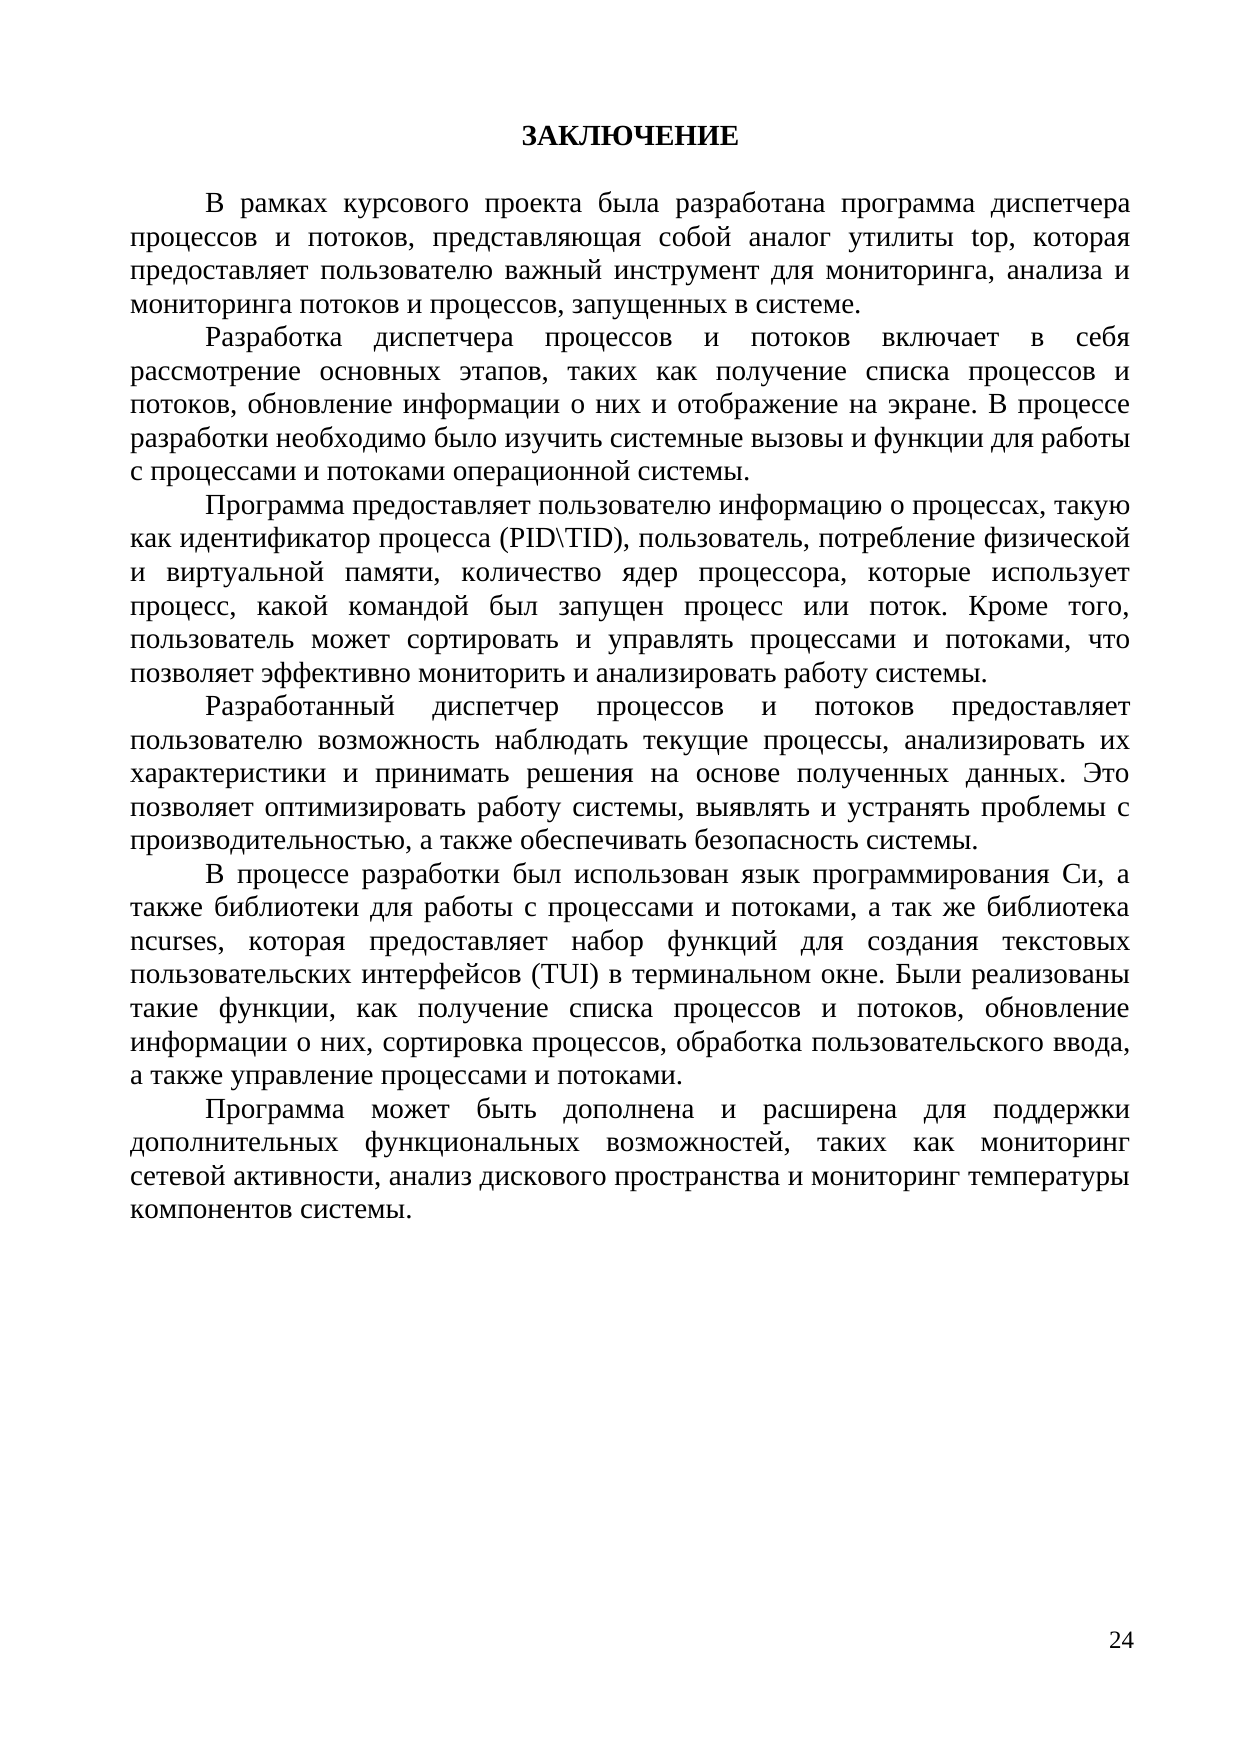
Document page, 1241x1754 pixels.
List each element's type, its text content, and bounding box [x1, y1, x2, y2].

text Разработка диспетчера процессов и потоков включает в себя рассмотрение основных этапов, таких как получение списка процессов и потоков, обновление информации о них и отображение на экране. В процессе разработки необходимо было изучить системные вызовы и функции для работы с процессами и потоками операционной системы. [130, 319, 1131, 487]
text Программа предоставляет пользователю информацию о процессах, такую как идентификатор процесса (PID\TID), пользователь, потребление физической и виртуальной памяти, количество ядер процессора, которые использует процесс, какой командой был запущен процесс или поток. Кроме того, пользователь может сортировать и управлять процессами и потоками, что позволяет эффективно мониторить и анализировать работу системы. [130, 487, 1131, 688]
text Разработанный диспетчер процессов и потоков предоставляет пользователю возможность наблюдать текущие процессы, анализировать их характеристики и принимать решения на основе полученных данных. Это позволяет оптимизировать работу системы, выявлять и устранять проблемы с производительностью, а также обеспечивать безопасность системы. [130, 688, 1131, 856]
text Программа может быть дополнена и расширена для поддержки дополнительных функциональных возможностей, таких как мониторинг сетевой активности, анализ дискового пространства и мониторинг температуры компонентов системы. [130, 1091, 1131, 1225]
text В процессе разработки был использован язык программирования Си, а также библиотеки для работы с процессами и потоками, а так же библиотека ncurses, которая предоставляет набор функций для создания текстовых пользовательских интерфейсов (TUI) в терминальном окне. Были реализованы такие функции, как получение списка процессов и потоков, обновление информации о них, сортировка процессов, обработка пользовательского ввода, а также управление процессами и потоками. [130, 856, 1131, 1091]
text В рамках курсового проекта была разработана программа диспетчера процессов и потоков, представляющая собой аналог утилиты top, которая предоставляет пользователю важный инструмент для мониторинга, анализа и мониторинга потоков и процессов, запущенных в системе. [130, 185, 1131, 319]
text ЗАКЛЮЧЕНИЕ [130, 118, 1131, 152]
